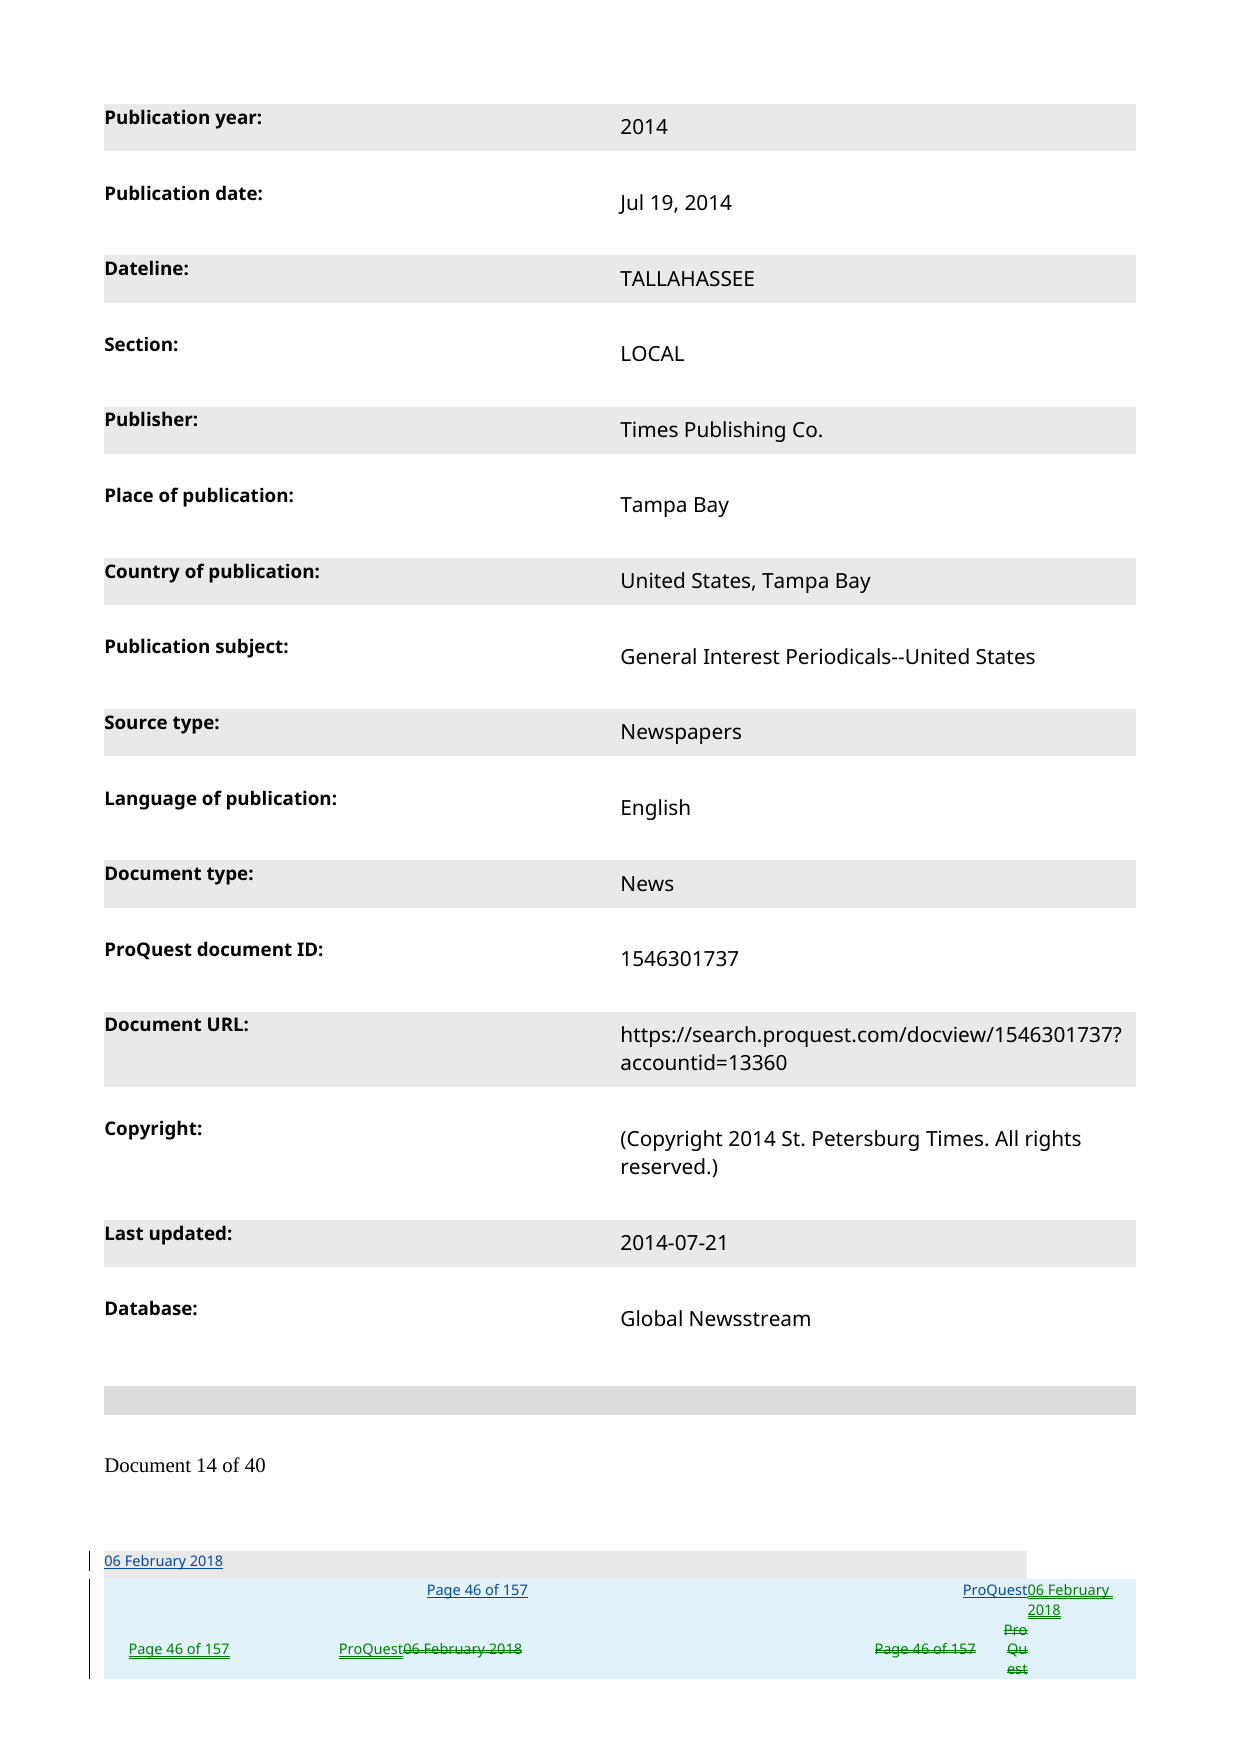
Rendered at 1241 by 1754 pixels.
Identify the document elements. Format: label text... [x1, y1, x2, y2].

table_header ProQuest document ID: [104, 936, 620, 983]
table_header LOCAL [620, 331, 1136, 378]
table_header Publication year: [104, 104, 620, 151]
table_header Last updated: [104, 1220, 620, 1267]
table_header 1546301737 [620, 936, 1136, 983]
table_header Document URL: [104, 1012, 620, 1087]
table_header 2014 [620, 104, 1136, 151]
table_header Country of publication: [104, 558, 620, 605]
table_header 2014-07-21 [620, 1220, 1136, 1267]
text Document 14 of 40 [104, 1443, 1136, 1477]
table_header Publication subject: [104, 634, 620, 681]
table_header https://search.proquest.com/docview/1546301737?accountid=13360 [620, 1012, 1136, 1087]
table_header [104, 1386, 1136, 1415]
table_header Times Publishing Co. [620, 407, 1136, 454]
table_header Jul 19, 2014 [620, 180, 1136, 227]
table_header Newspapers [620, 709, 1136, 756]
table_header TALLAHASSEE [620, 255, 1136, 303]
table_header (Copyright 2014 St. Petersburg Times. All rights reserved.) [620, 1116, 1136, 1191]
table_header Publisher: [104, 407, 620, 454]
table_header Place of publication: [104, 482, 620, 529]
table_header Document type: [104, 860, 620, 908]
table_header Dateline: [104, 255, 620, 303]
table_header Publication date: [104, 180, 620, 227]
table_header General Interest Periodicals--United States [620, 634, 1136, 681]
table_header News [620, 860, 1136, 908]
table_header Global Newsstream [620, 1295, 1136, 1343]
table_header United States, Tampa Bay [620, 558, 1136, 605]
table_header Source type: [104, 709, 620, 756]
table_header English [620, 785, 1136, 832]
table_header Tampa Bay [620, 482, 1136, 529]
table_header Language of publication: [104, 785, 620, 832]
table_header Database: [104, 1295, 620, 1343]
table_header Section: [104, 331, 620, 378]
table_header Copyright: [104, 1116, 620, 1191]
